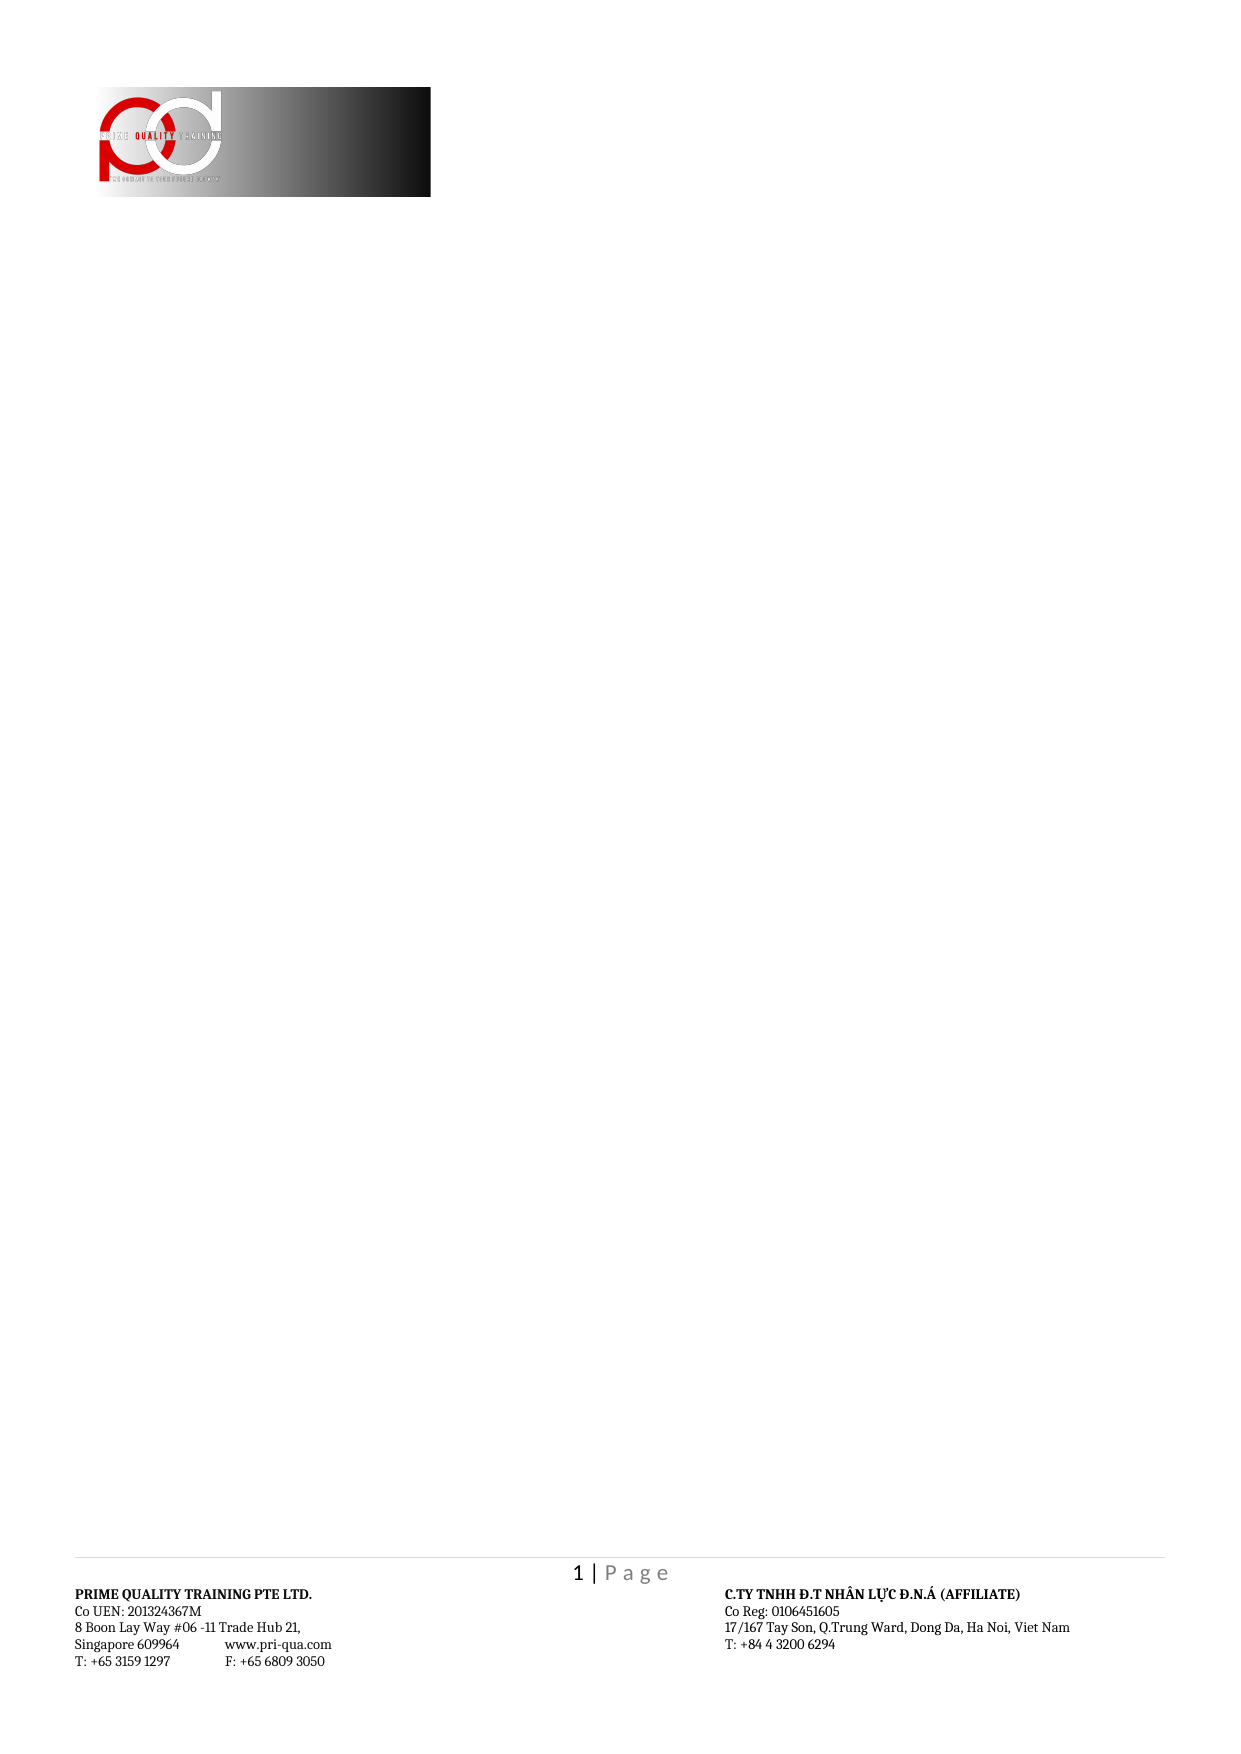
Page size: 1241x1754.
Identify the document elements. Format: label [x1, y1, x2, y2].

picture [97, 88, 224, 185]
